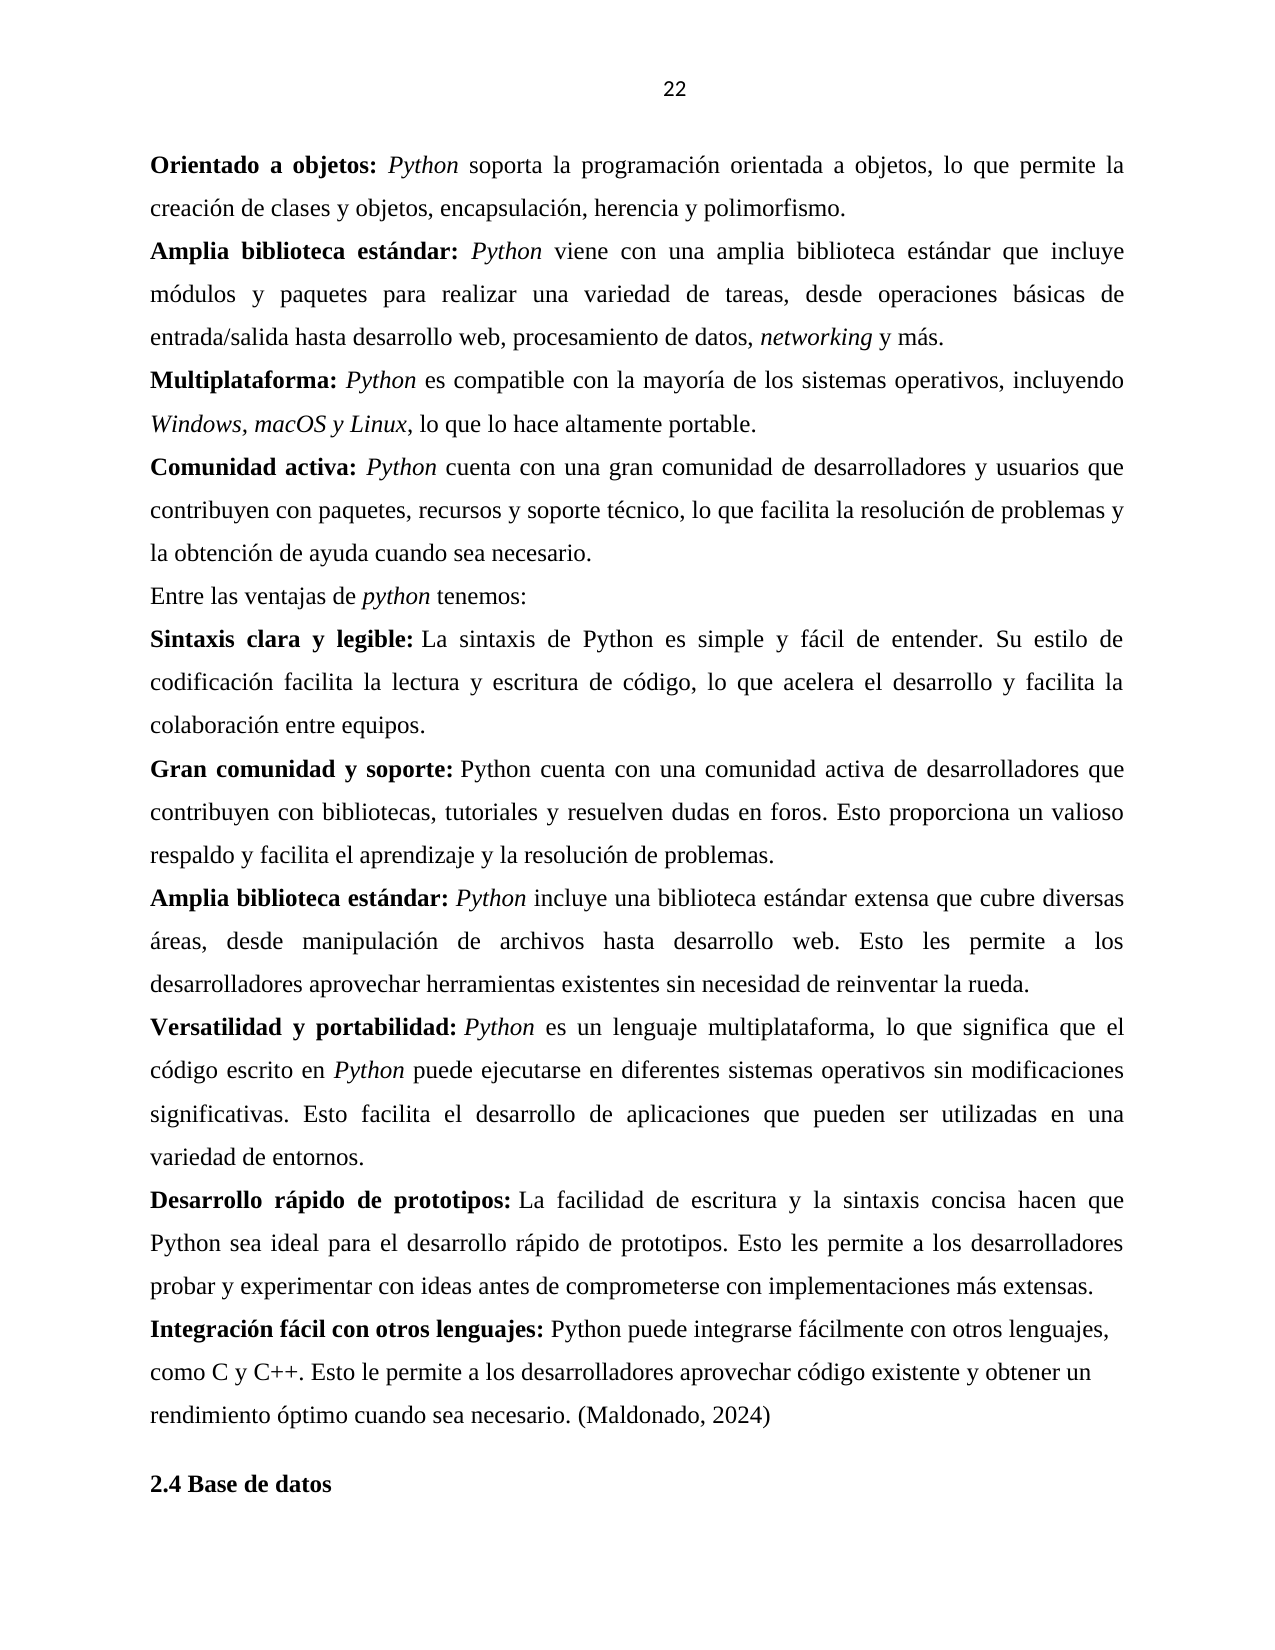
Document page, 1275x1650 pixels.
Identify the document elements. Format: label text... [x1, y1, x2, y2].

text Sintaxis clara y legible: La sintaxis de Python es simple y fácil de entender. Su estilo de codificación facilita la lectura y escritura de código, lo que acelera el desarrollo y facilita la colaboración entre equipos. [150, 624, 1125, 739]
text Comunidad activa: Python cuenta con una gran comunidad de desarrolladores y usuarios que contribuyen con paquetes, recursos y soporte técnico, lo que facilita la resolución de problemas y la obtención de ayuda cuando sea necesario. [150, 452, 1125, 567]
subtitle 2.4 Base de datos [150, 1469, 1125, 1497]
text Entre las ventajas de python tenemos: [150, 581, 1125, 610]
text Multiplataforma: Python es compatible con la mayoría de los sistemas operativos, incluyendo Windows, macOS y Linux, lo que lo hace altamente portable. [150, 366, 1125, 437]
text Versatilidad y portabilidad: Python es un lenguaje multiplataforma, lo que significa que el código escrito en Python puede ejecutarse en diferentes sistemas operativos sin modificaciones significativas. Esto facilita el desarrollo de aplicaciones que pueden ser utilizadas en una variedad de entornos. [150, 1012, 1125, 1171]
text Amplia biblioteca estándar: Python viene con una amplia biblioteca estándar que incluye módulos y paquetes para realizar una variedad de tareas, desde operaciones básicas de entrada/salida hasta desarrollo web, procesamiento de datos, networking y más. [150, 236, 1125, 351]
text Desarrollo rápido de prototipos: La facilidad de escritura y la sintaxis concisa hacen que Python sea ideal para el desarrollo rápido de prototipos. Esto les permite a los desarrolladores probar y experimentar con ideas antes de comprometerse con implementaciones más extensas. [150, 1185, 1125, 1300]
text Gran comunidad y soporte: Python cuenta con una comunidad activa de desarrolladores que contribuyen con bibliotecas, tutoriales y resuelven dudas en foros. Esto proporciona un valioso respaldo y facilita el aprendizaje y la resolución de problemas. [150, 754, 1125, 869]
text Amplia biblioteca estándar: Python incluye una biblioteca estándar extensa que cubre diversas áreas, desde manipulación de archivos hasta desarrollo web. Esto les permite a los desarrolladores aprovechar herramientas existentes sin necesidad de reinventar la rueda. [150, 883, 1125, 998]
text Integración fácil con otros lenguajes: Python puede integrarse fácilmente con otros lenguajes, como C y C++. Esto le permite a los desarrolladores aprovechar código existente y obtener un rendimiento óptimo cuando sea necesario. [150, 1314, 1125, 1429]
text Orientado a objetos: Python soporta la programación orientada a objetos, lo que permite la creación de clases y objetos, encapsulación, herencia y polimorfismo. [150, 150, 1125, 222]
